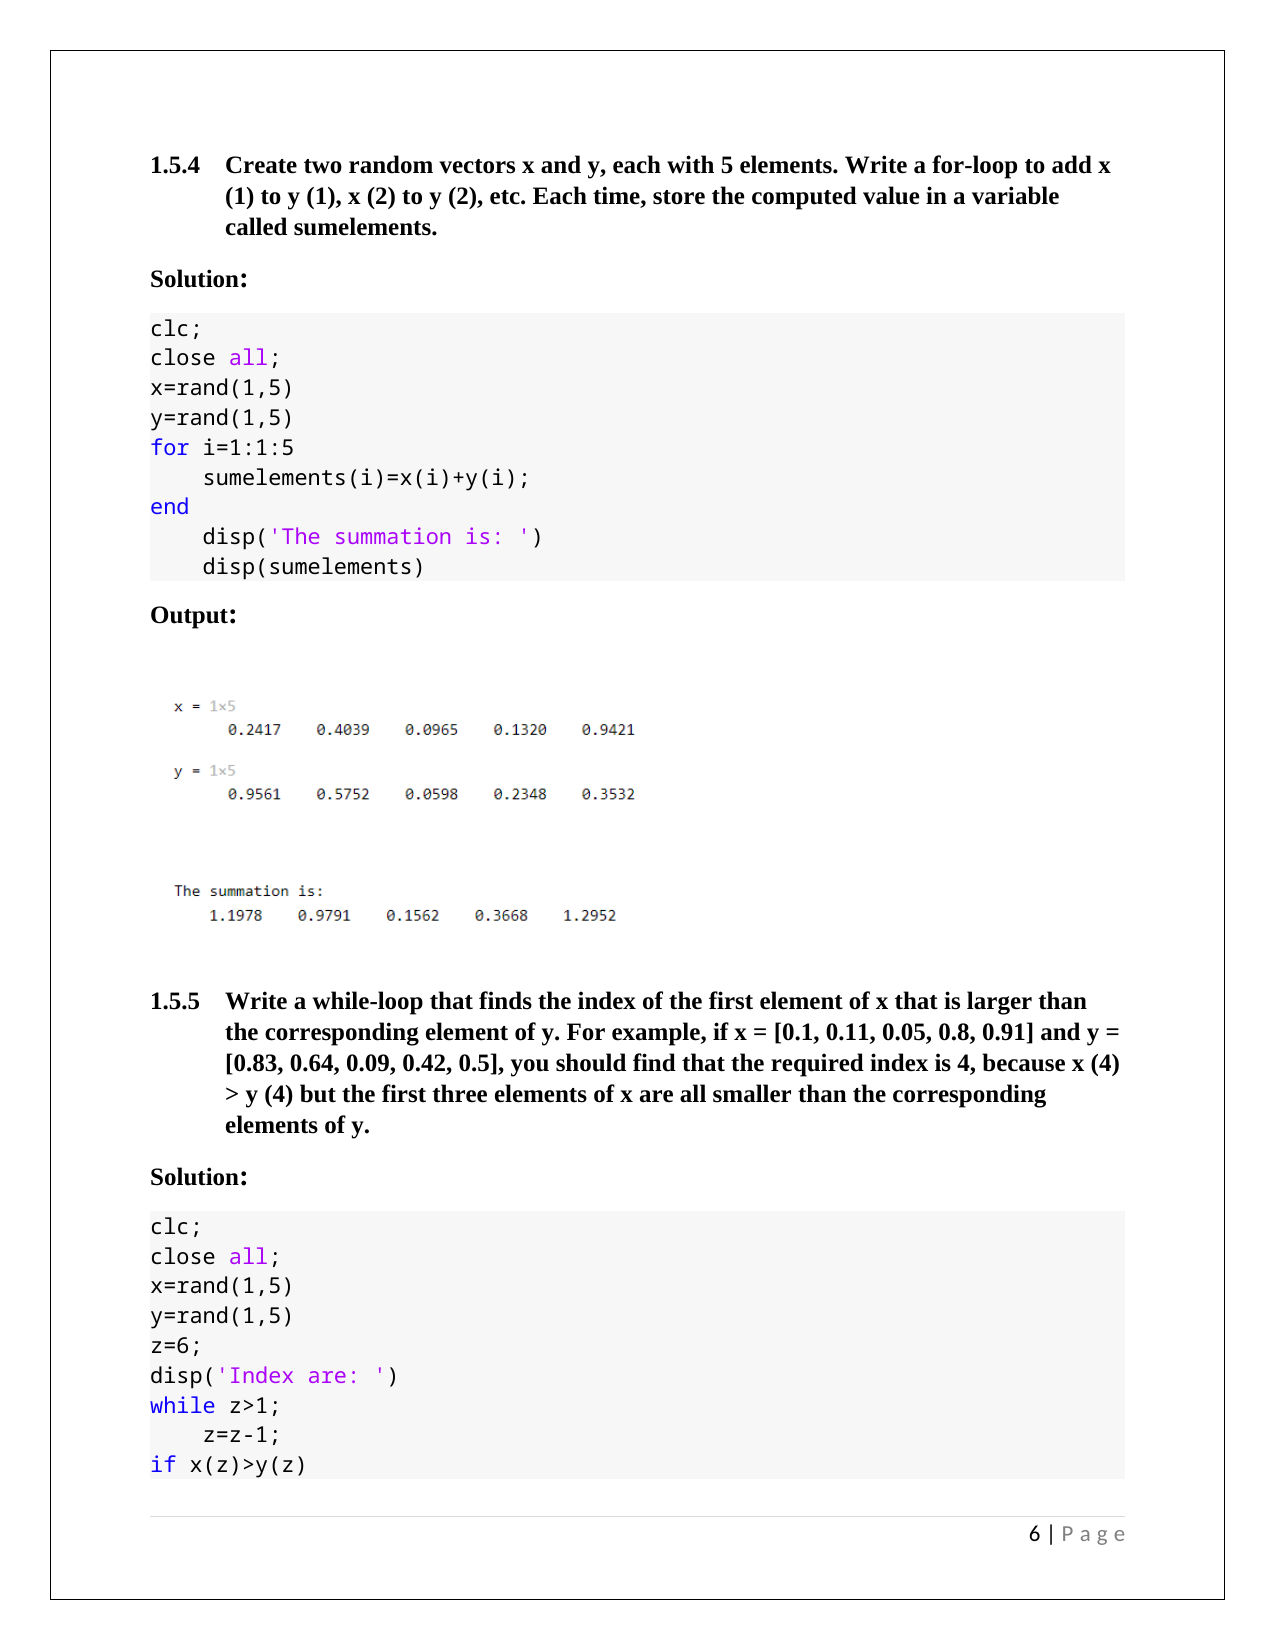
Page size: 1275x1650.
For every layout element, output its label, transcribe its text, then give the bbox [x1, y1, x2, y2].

text y=rand(1,5) [150, 402, 1125, 432]
text close all; [150, 1241, 1125, 1271]
text x=rand(1,5) [150, 372, 1125, 402]
text clc; [150, 313, 1125, 342]
text z=z-1; [150, 1419, 1125, 1449]
text Solution: [150, 260, 1125, 293]
text for i=1:1:5 [150, 432, 1125, 462]
list Create two random vectors x and y, each with 5 elements. Write a for-loop to add x (1) to y (1), x (2) to y (2), etc. Each time, store the computed value in a variable called sumelements. [150, 150, 1125, 241]
text sumelements(i)=x(i)+y(i); [150, 462, 1125, 491]
text x=rand(1,5) [150, 1271, 1125, 1300]
list Write a while-loop that finds the index of the first element of x that is larger than the corresponding element of y. For example, if x = [0.1, 0.11, 0.05, 0.8, 0.91] and y = [0.83, 0.64, 0.09, 0.42, 0.5], you should find that the required index is 4, because x (4) > y (4) but the first three elements of x are all smaller than the corresponding elements of y. [150, 986, 1125, 1139]
text y=rand(1,5) [150, 1300, 1125, 1330]
text disp(sumelements) [150, 551, 1125, 581]
text close all; [150, 342, 1125, 372]
text end [150, 491, 1125, 521]
text z=6; [150, 1330, 1125, 1360]
text disp('Index are: ') [150, 1360, 1125, 1390]
text if x(z)>y(z) [150, 1449, 1125, 1479]
text Solution: [150, 1158, 1125, 1192]
text clc; [150, 1211, 1125, 1241]
text Output: [150, 596, 1125, 630]
text disp('The summation is: ') [150, 521, 1125, 551]
text while z>1; [150, 1390, 1125, 1419]
picture [150, 649, 750, 968]
